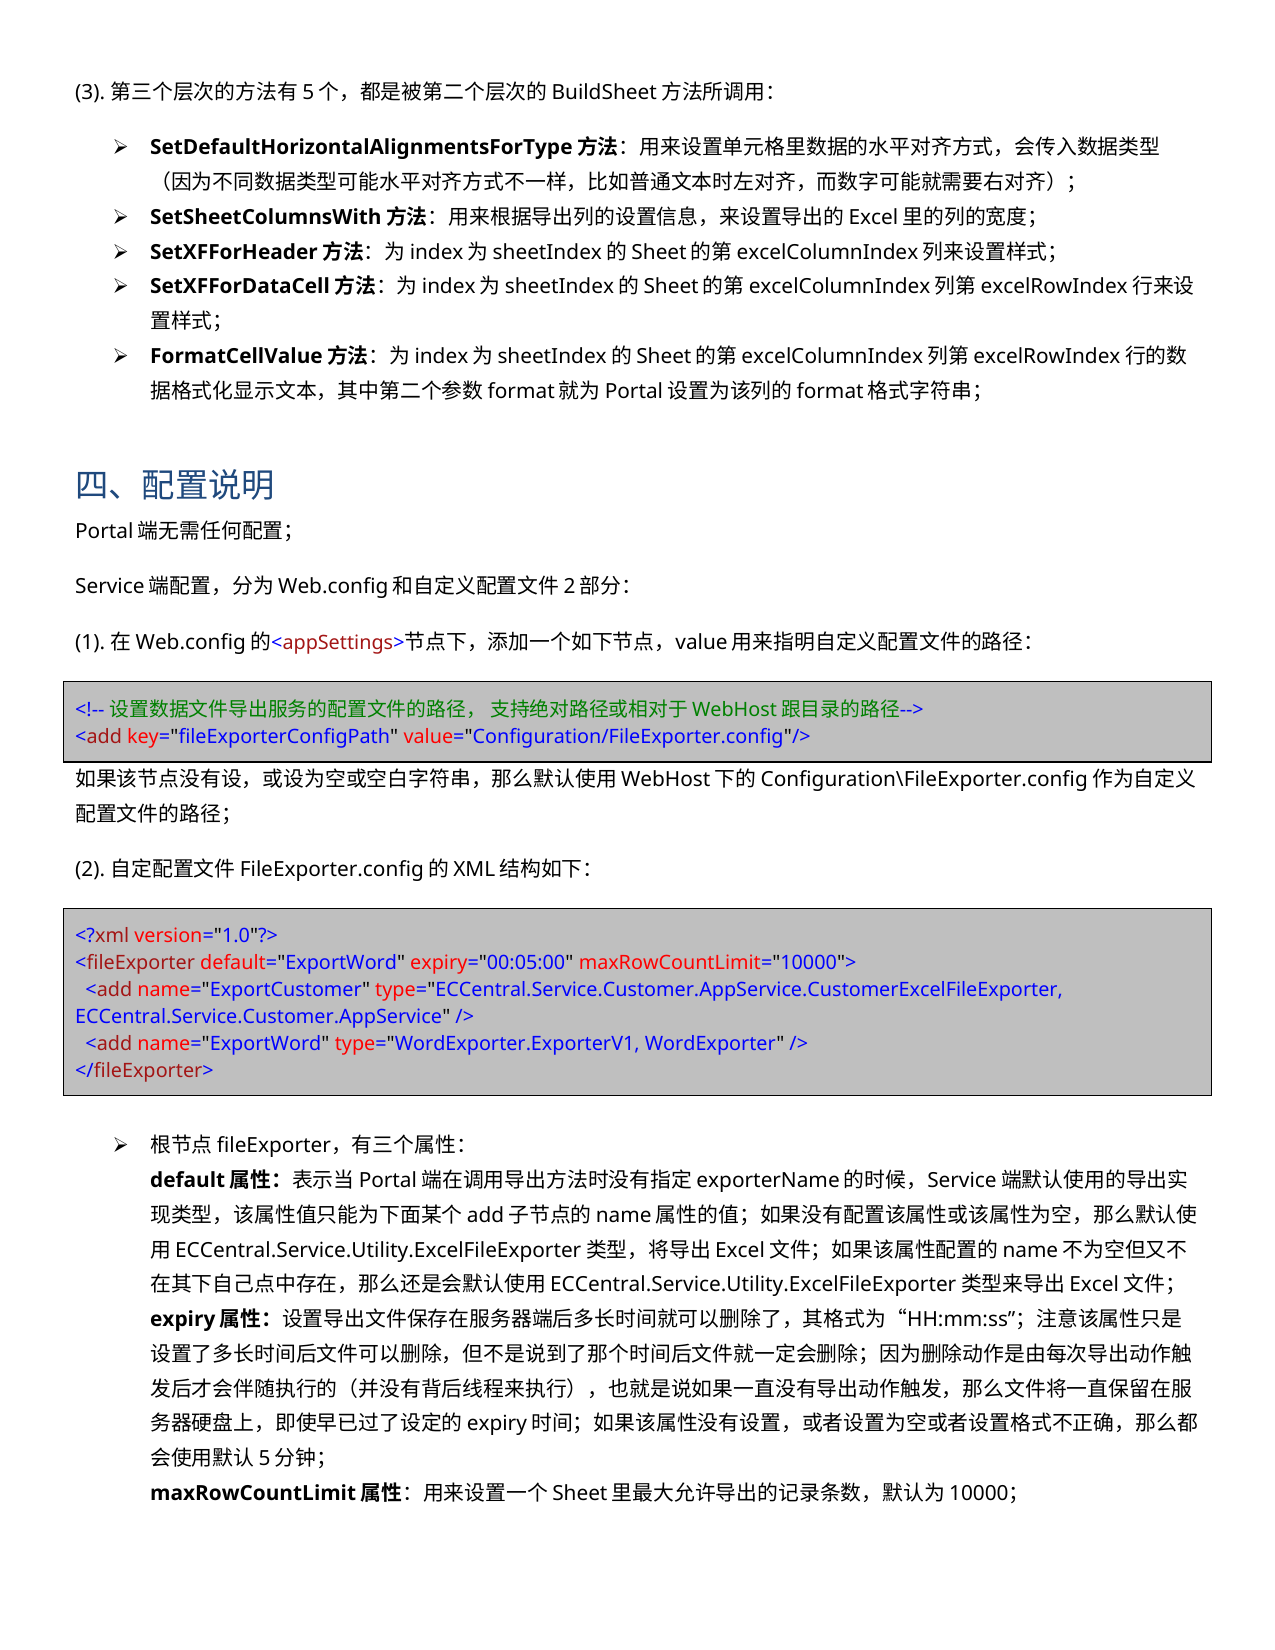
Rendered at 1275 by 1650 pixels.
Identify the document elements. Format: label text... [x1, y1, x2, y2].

list SetXFForHeader方法：为index为sheetIndex的Sheet的第excelColumnIndex列来设置样式； [112, 235, 1200, 265]
list SetDefaultHorizontalAlignmentsForType方法：用来设置单元格里数据的水平对齐方式，会传入数据类型（因为不同数据类型可能水平对齐方式不一样，比如普通文本时左对齐，而数字可能就需要右对齐）； [112, 131, 1200, 196]
text (3). 第三个层次的方法有5个，都是被第二个层次的BuildSheet方法所调用： [75, 75, 1200, 105]
text 如果该节点没有设，或设为空或空白字符串，那么默认使用WebHost下的Configuration\FileExporter.config作为自定义配置文件的路径； [75, 763, 1200, 827]
text Portal端无需任何配置； [75, 514, 1200, 544]
list SetSheetColumnsWith方法：用来根据导出列的设置信息，来设置导出的Excel里的列的宽度； [112, 200, 1200, 230]
list SetXFForDataCell方法：为index为sheetIndex的Sheet的第excelColumnIndex列第excelRowIndex行来设置样式； [112, 270, 1200, 335]
list maxRowCountLimit属性：用来设置一个Sheet里最大允许导出的记录条数，默认为10000； [150, 1476, 1200, 1506]
list FormatCellValue方法：为index为sheetIndex的Sheet的第excelColumnIndex列第excelRowIndex行的数据格式化显示文本，其中第二个参数format就为Portal设置为该列的format格式字符串； [112, 339, 1200, 404]
list expiry属性：设置导出文件保存在服务器端后多长时间就可以删除了，其格式为“HH:mm:ss”；注意该属性只是设置了多长时间后文件可以删除，但不是说到了那个时间后文件就一定会删除；因为删除动作是由每次导出动作触发后才会伴随执行的（并没有背后线程来执行），也就是说如果一直没有导出动作触发，那么文件将一直保留在服务器硬盘上，即使早已过了设定的expiry时间；如果该属性没有设置，或者设置为空或者设置格式不正确，那么都会使用默认5分钟； [150, 1302, 1200, 1472]
text (2). 自定配置文件FileExporter.config的XML结构如下： [75, 853, 1200, 883]
subtitle 四、配置说明 [75, 459, 1200, 507]
list default属性：表示当Portal端在调用导出方法时没有指定exporterName的时候，Service端默认使用的导出实现类型，该属性值只能为下面某个add子节点的name属性的值；如果没有配置该属性或该属性为空，那么默认使用ECCentral.Service.Utility.ExcelFileExporter类型，将导出Excel文件；如果该属性配置的name不为空但又不在其下自己点中存在，那么还是会默认使用ECCentral.Service.Utility.ExcelFileExporter类型来导出Excel文件； [150, 1163, 1200, 1298]
list 根节点fileExporter，有三个属性： [112, 1128, 1200, 1159]
text Service端配置，分为Web.config和自定义配置文件2部分： [75, 570, 1200, 600]
text (1). 在Web.config的<appSettings>节点下，添加一个如下节点，value用来指明自定义配置文件的路径： [75, 625, 1200, 656]
table_header <!-- 设置数据文件导出服务的配置文件的路径， 支持绝对路径或相对于WebHost跟目录的路径--> <add key="fileExporterConfigPath" value="Configuration/FileExporter.config"/> [64, 682, 1211, 761]
table_header <?xml version="1.0"?> <fileExporter default="ExportWord" expiry="00:05:00" maxRowCountLimit="10000"> <add name="ExportCustomer" type="ECCentral.Service.Customer.AppService.CustomerExcelFileExporter, ECCentral.Service.Customer.AppService" /> <add name="ExportWord" type="WordExporter.ExporterV1, WordExporter" /> </fileExporter> [64, 909, 1211, 1095]
